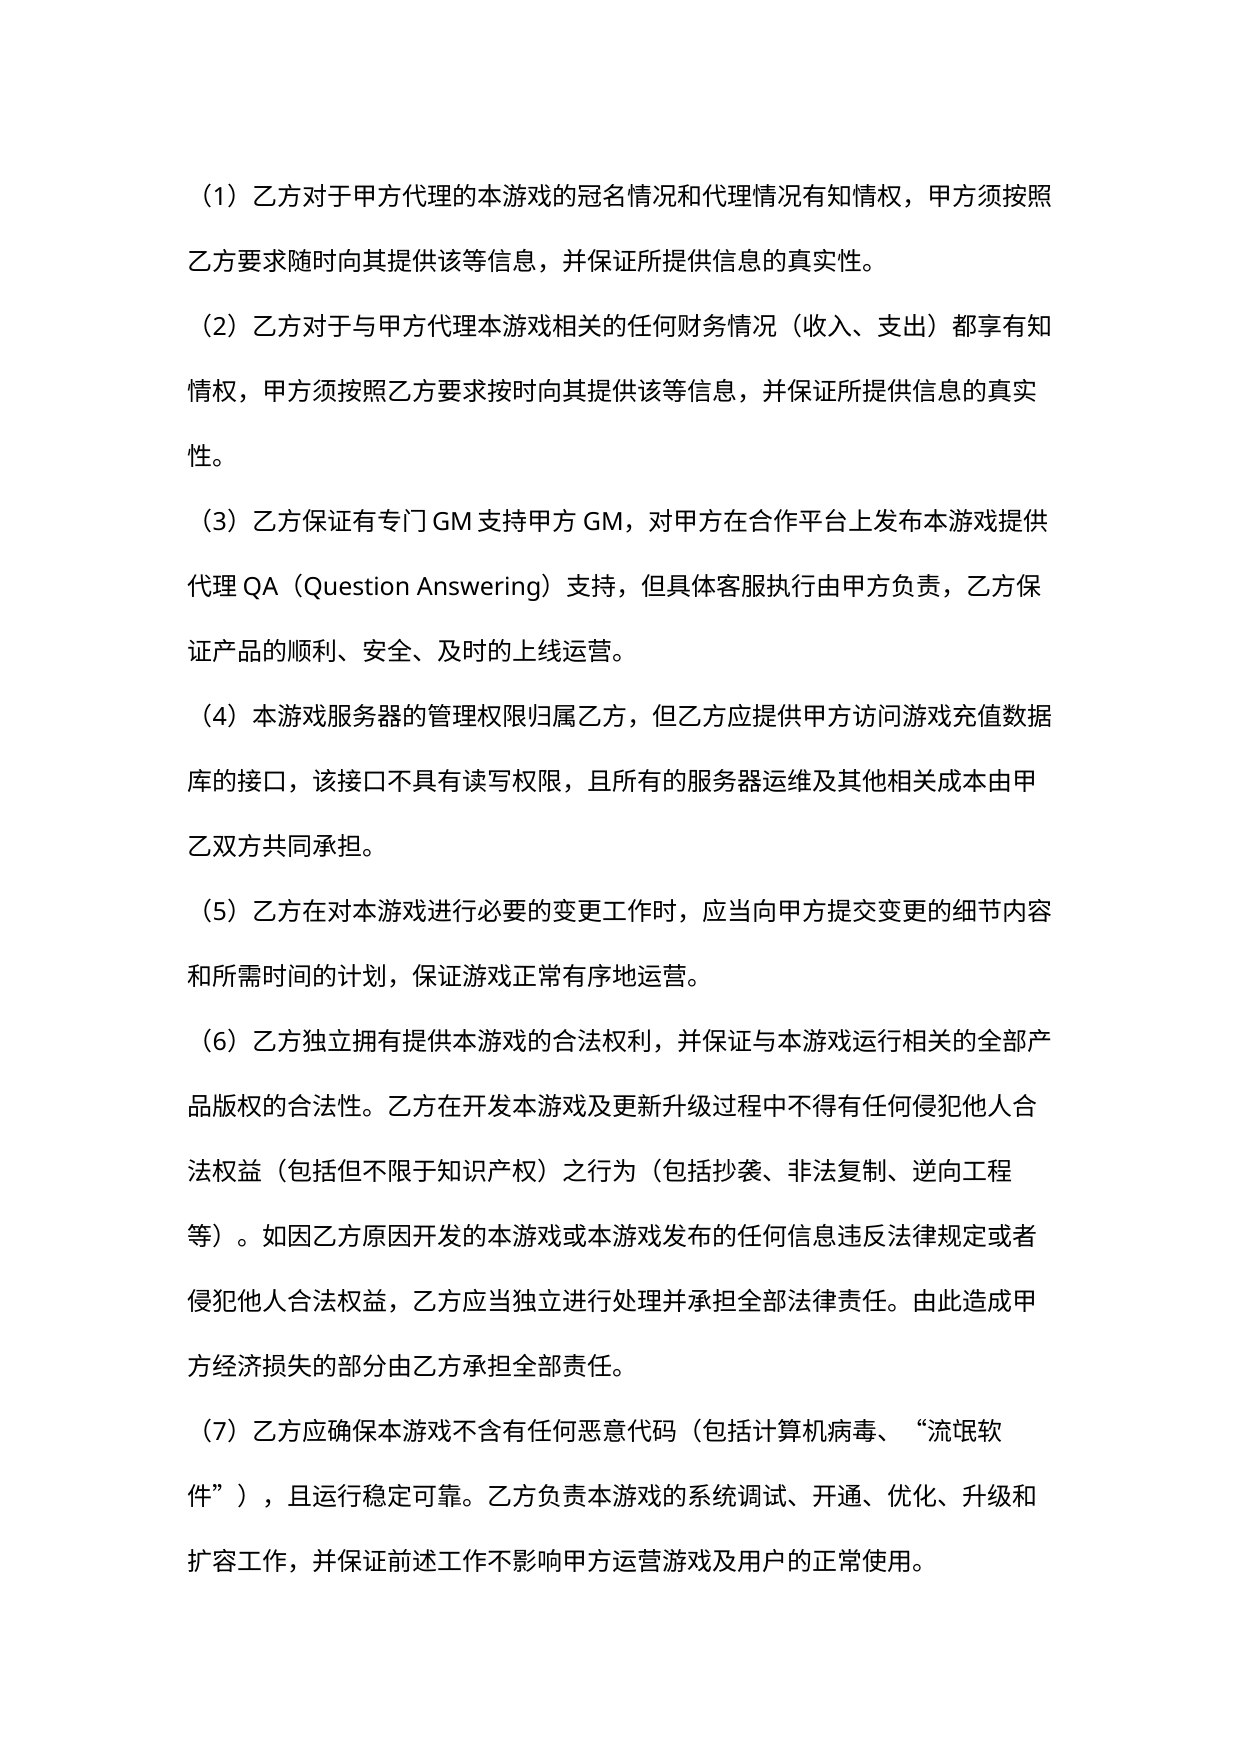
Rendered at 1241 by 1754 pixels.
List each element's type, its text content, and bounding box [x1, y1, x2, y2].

text （2）乙方对于与甲方代理本游戏相关的任何财务情况（收入、支出）都享有知情权，甲方须按照乙方要求按时向其提供该等信息，并保证所提供信息的真实性。 [187, 292, 1053, 487]
text （7）乙方应确保本游戏不含有任何恶意代码（包括计算机病毒、“流氓软件”），且运行稳定可靠。乙方负责本游戏的系统调试、开通、优化、升级和扩容工作，并保证前述工作不影响甲方运营游戏及用户的正常使用。 [187, 1397, 1053, 1592]
text （6）乙方独立拥有提供本游戏的合法权利，并保证与本游戏运行相关的全部产品版权的合法性。乙方在开发本游戏及更新升级过程中不得有任何侵犯他人合法权益（包括但不限于知识产权）之行为（包括抄袭、非法复制、逆向工程等）。如因乙方原因开发的本游戏或本游戏发布的任何信息违反法律规定或者侵犯他人合法权益，乙方应当独立进行处理并承担全部法律责任。由此造成甲方经济损失的部分由乙方承担全部责任。 [187, 1007, 1053, 1397]
text （4）本游戏服务器的管理权限归属乙方，但乙方应提供甲方访问游戏充值数据库的接口，该接口不具有读写权限，且所有的服务器运维及其他相关成本由甲乙双方共同承担。 [187, 682, 1053, 877]
text （3）乙方保证有专门GM支持甲方GM，对甲方在合作平台上发布本游戏提供代理QA（Question Answering）支持，但具体客服执行由甲方负责，乙方保证产品的顺利、安全、及时的上线运营。 [187, 487, 1053, 682]
text （1）乙方对于甲方代理的本游戏的冠名情况和代理情况有知情权，甲方须按照乙方要求随时向其提供该等信息，并保证所提供信息的真实性。 [187, 162, 1053, 292]
text （5）乙方在对本游戏进行必要的变更工作时，应当向甲方提交变更的细节内容和所需时间的计划，保证游戏正常有序地运营。 [187, 877, 1053, 1007]
